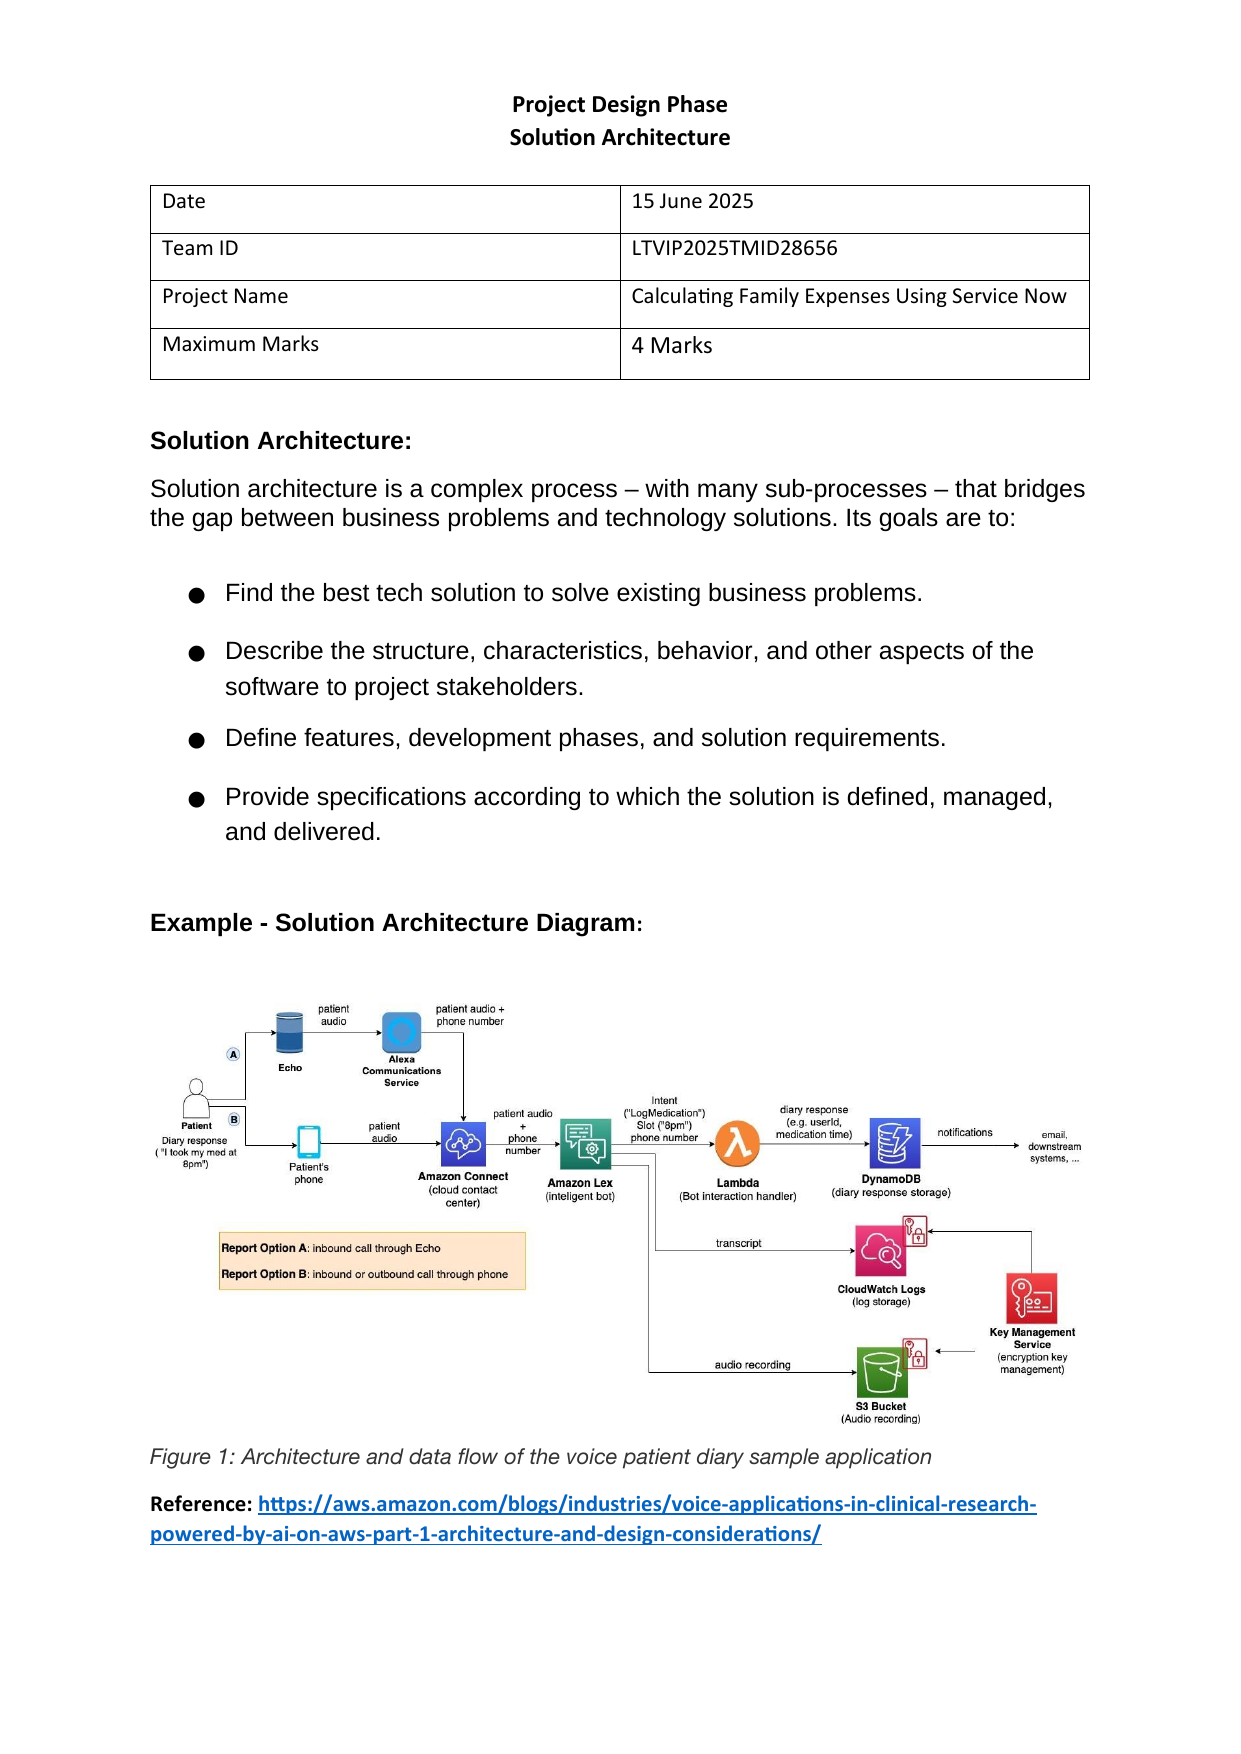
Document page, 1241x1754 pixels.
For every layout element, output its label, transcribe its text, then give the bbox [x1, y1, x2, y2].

table_cell Calculating Family Expenses Using Service Now [621, 281, 1089, 328]
text Figure 1: Architecture and data flow of the voice patient diary sample application [150, 1443, 1090, 1471]
table_header 15 June 2025 [621, 186, 1089, 232]
list Find the best tech solution to solve existing business problems. [187, 571, 1090, 613]
picture [150, 1003, 1091, 1424]
table_cell Maximum Marks [151, 329, 620, 378]
list Provide specifications according to which the solution is defined, managed, and delivered. [187, 774, 1090, 846]
text Solution Architecture: [150, 426, 1090, 455]
table_cell Project Name [151, 281, 620, 328]
text Solution Architecture [150, 122, 1090, 152]
table_cell 4 Marks [621, 329, 1089, 378]
text Reference: https://aws.amazon.com/blogs/industries/voice-applications-in-clinical-research-powered-by-ai-on-aws-part-1-architecture-and-design-considerations/ [150, 1489, 1090, 1548]
text Project Design Phase [150, 89, 1090, 119]
list Describe the structure, characteristics, behavior, and other aspects of the software to project stakeholders. [187, 629, 1090, 700]
table_header Date [151, 186, 620, 232]
list Define features, development phases, and solution requirements. [187, 716, 1090, 759]
table_cell LTVIP2025TMID28656 [621, 234, 1089, 280]
text Example - Solution Architecture Diagram: [150, 908, 1090, 937]
table_cell Team ID [151, 234, 620, 280]
text Solution architecture is a complex process – with many sub-processes – that bridges the gap between business problems and technology solutions. Its goals are to: [150, 474, 1090, 532]
